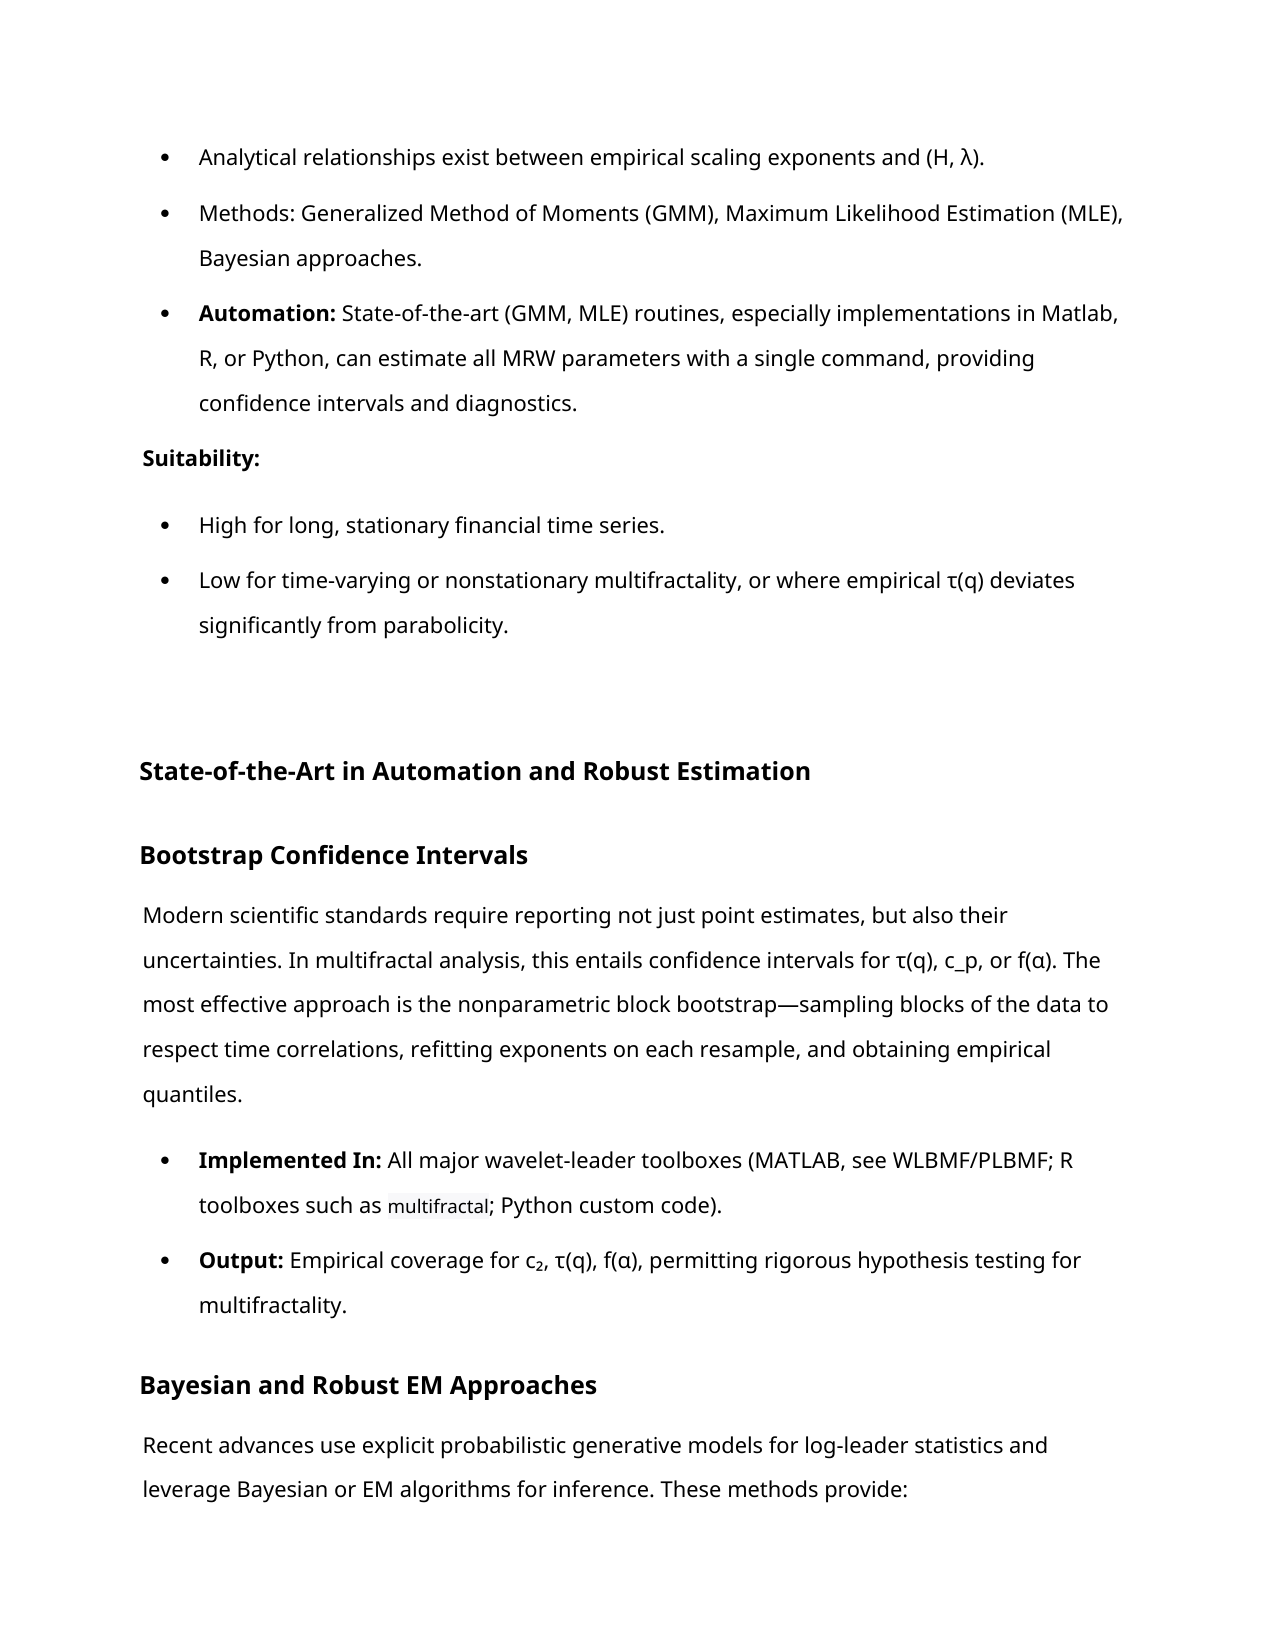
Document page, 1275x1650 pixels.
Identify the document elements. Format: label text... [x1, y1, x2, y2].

text Recent advances use explicit probabilistic generative models for log-leader statistics and leverage Bayesian or EM algorithms for inference. These methods provide: [142, 1430, 1133, 1504]
text Suitability: [142, 443, 1133, 473]
list Implemented In: All major wavelet-leader toolboxes (MATLAB, see WLBMF/PLBMF; R toolboxes such as multifractal; Python custom code). [161, 1145, 1133, 1220]
text State-of-the-Art in Automation and Robust Estimation [139, 754, 1133, 788]
text Modern scientific standards require reporting not just point estimates, but also their uncertainties. In multifractal analysis, this entails confidence intervals for τ(q), c_p, or f(α). The most effective approach is the nonparametric block bootstrap—sampling blocks of the data to respect time correlations, refitting exponents on each resample, and obtaining empirical quantiles. [142, 900, 1133, 1108]
list High for long, stationary financial time series. [161, 510, 1133, 539]
list Output: Empirical coverage for c₂, τ(q), f(α), permitting rigorous hypothesis testing for multifractality. [161, 1246, 1133, 1320]
list Analytical relationships exist between empirical scaling exponents and (H, λ). [161, 142, 1133, 172]
text Bootstrap Confidence Intervals [139, 838, 1133, 872]
list Automation: State-of-the-art (GMM, MLE) routines, especially implementations in Matlab, R, or Python, can estimate all MRW parameters with a single command, providing confidence intervals and diagnostics. [161, 298, 1133, 417]
list Low for time-varying or nonstationary multifractality, or where empirical τ(q) deviates significantly from parabolicity. [161, 565, 1133, 640]
list Methods: Generalized Method of Moments (GMM), Maximum Likelihood Estimation (MLE), Bayesian approaches. [161, 198, 1133, 272]
text Bayesian and Robust EM Approaches [139, 1368, 1133, 1402]
